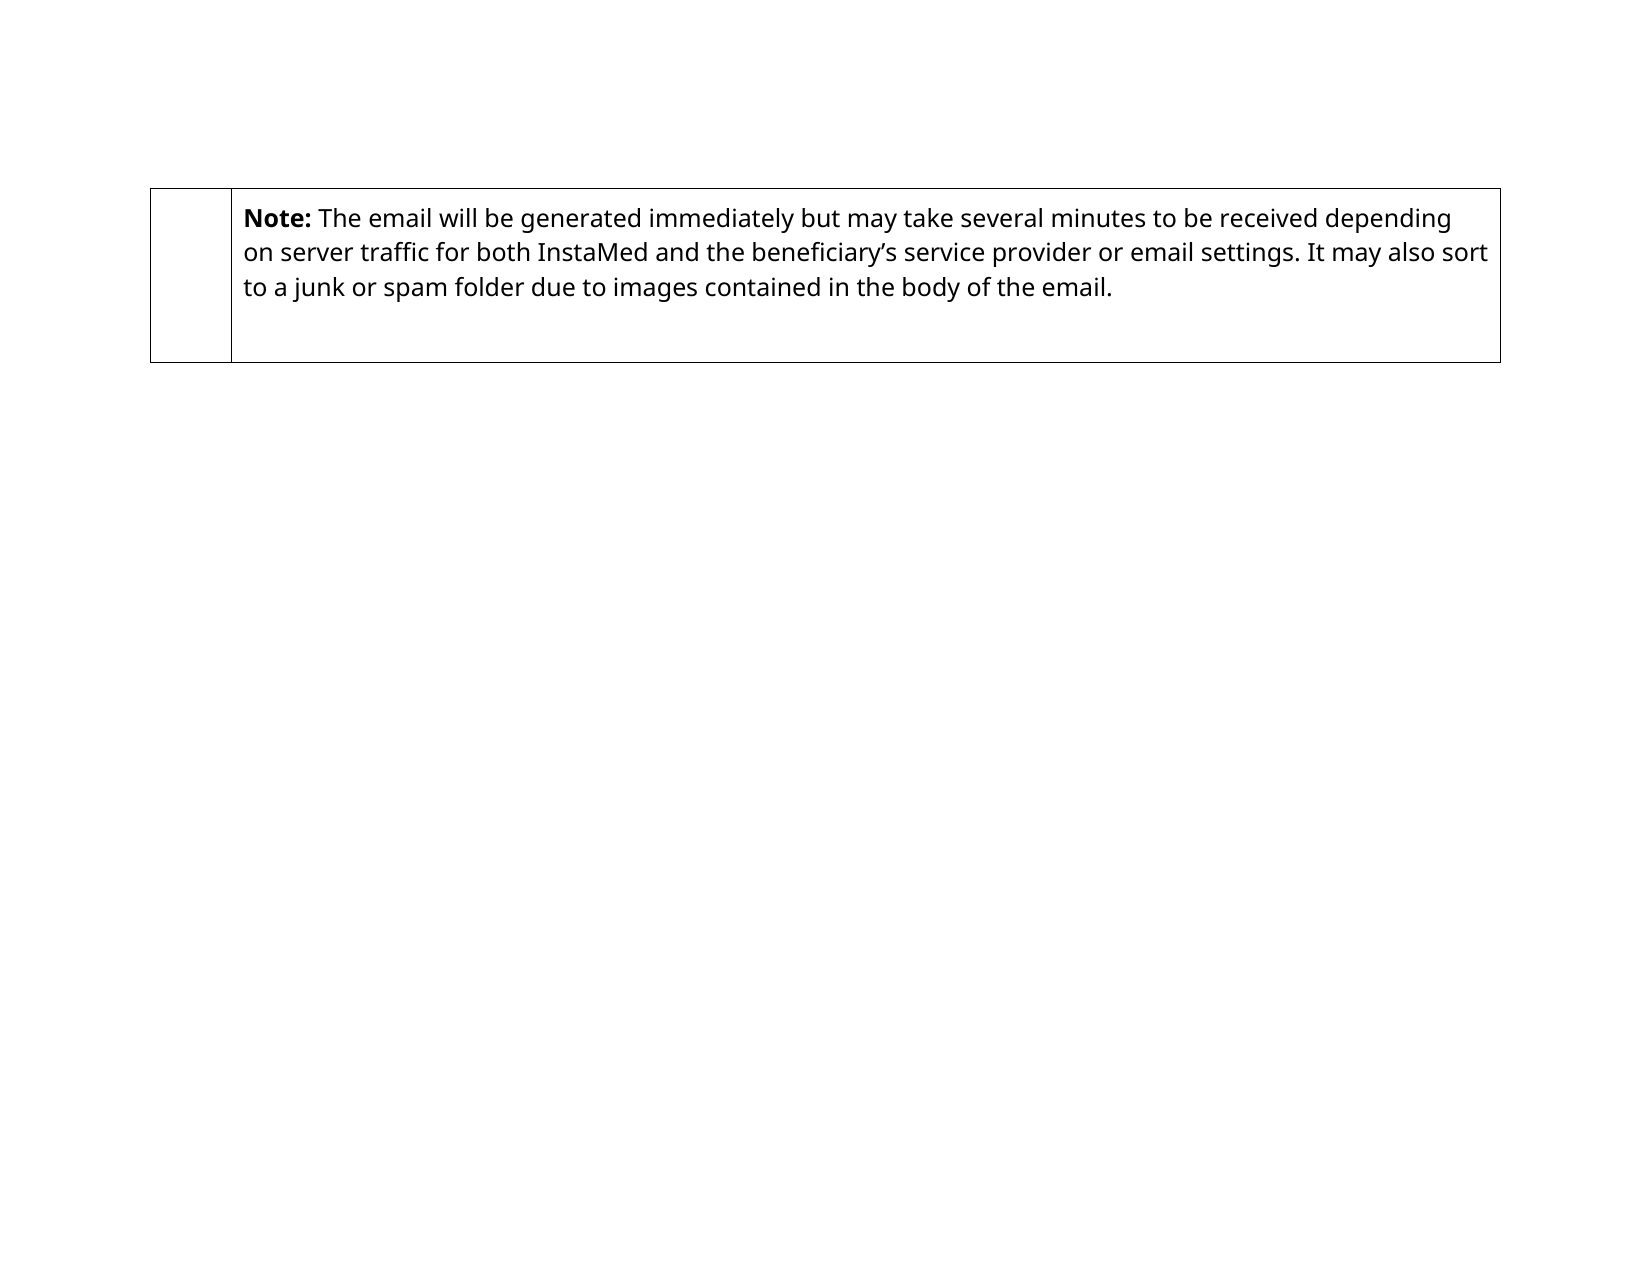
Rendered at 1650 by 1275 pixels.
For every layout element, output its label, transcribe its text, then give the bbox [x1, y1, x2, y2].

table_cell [232, 189, 1500, 362]
table_cell 5 [151, 189, 231, 362]
